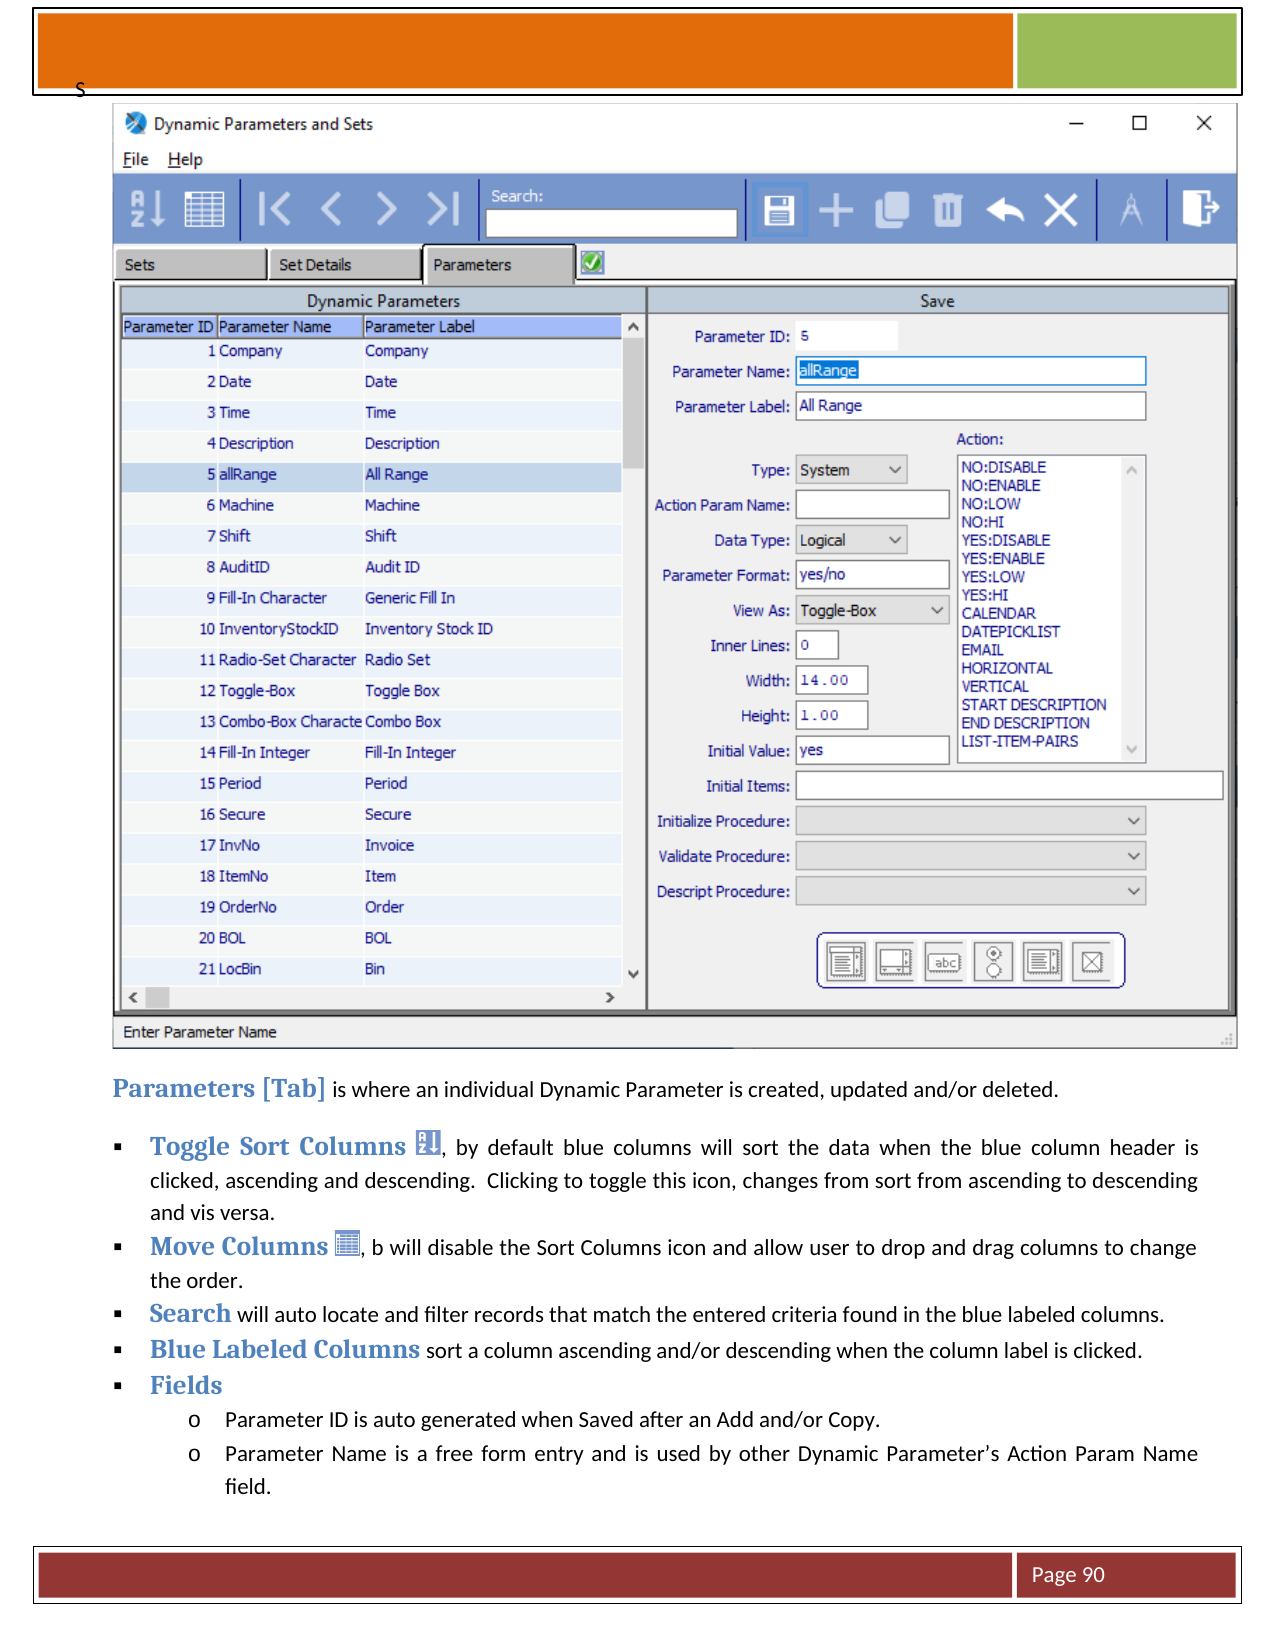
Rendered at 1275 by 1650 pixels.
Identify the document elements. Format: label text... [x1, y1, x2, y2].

list Toggle Sort Columns , by default blue columns will sort the data when the blue column header is clicked, ascending and descending. Clicking to toggle this icon, changes from sort from ascending to descending and vis versa. [112, 1130, 1200, 1226]
list Parameter Name is a free form entry and is used by other Dynamic Parameter’s Action Param Name field. [187, 1439, 1200, 1501]
list Blue Labeled Columns sort a column ascending and/or descending when the column label is clicked. [112, 1334, 1200, 1365]
list Parameter ID is auto generated when Saved after an Add and/or Copy. [187, 1406, 1200, 1435]
picture [334, 1230, 360, 1256]
text Parameters [Tab] is where an individual Dynamic Parameter is created, updated and/or deleted. [112, 1073, 1200, 1104]
picture [415, 1130, 441, 1155]
list Fields [112, 1370, 1200, 1401]
list Search will auto locate and filter records that match the entered criteria found in the blue labeled columns. [112, 1298, 1200, 1329]
picture [112, 103, 1238, 1049]
list Move Columns , b will disable the Sort Columns icon and allow user to drop and drag columns to change the order. [112, 1230, 1200, 1294]
